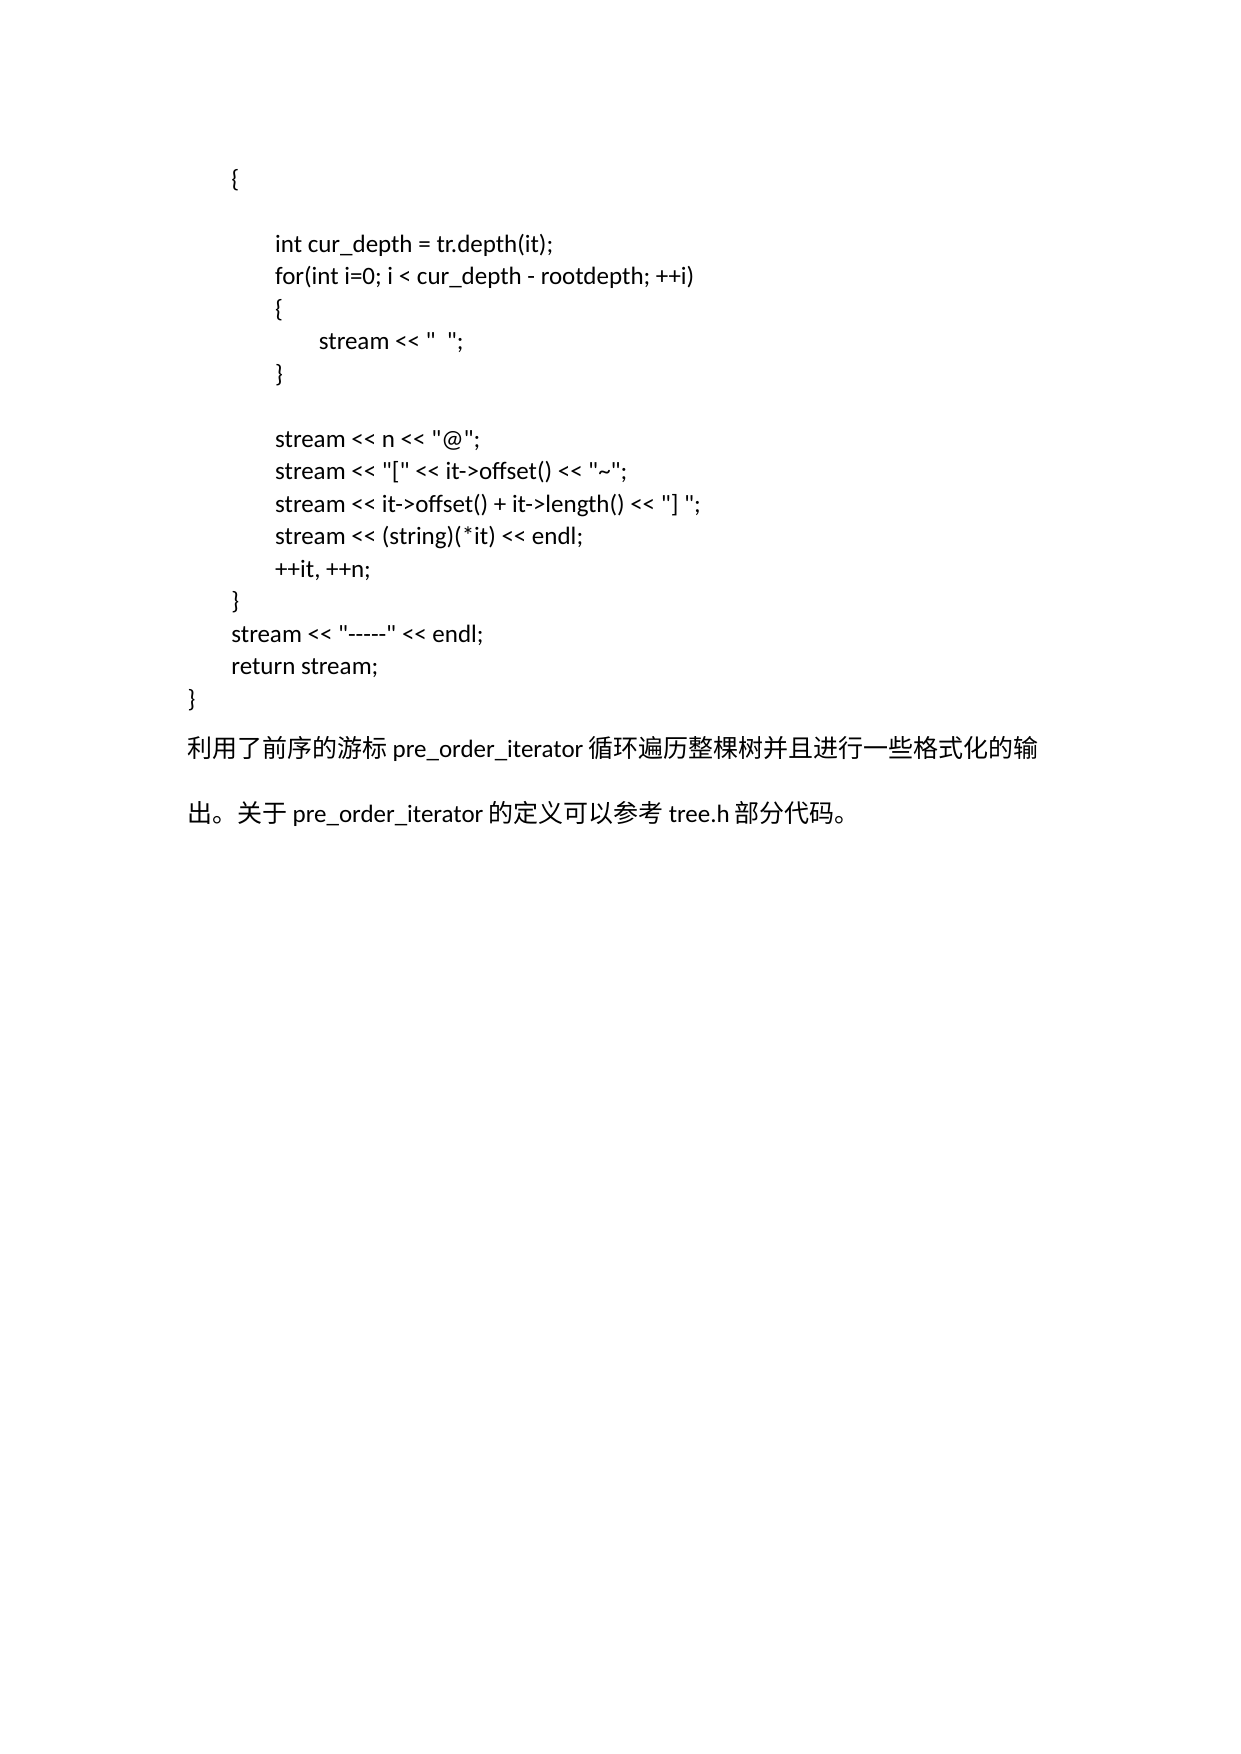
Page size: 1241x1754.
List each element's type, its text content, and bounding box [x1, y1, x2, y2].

text stream << (string)(*it) << endl; [187, 519, 1053, 552]
text stream << n << "@"; [187, 422, 1053, 454]
text 利用了前序的游标pre_order_iterator循环遍历整棵树并且进行一些格式化的输出。关于pre_order_iterator的定义可以参考tree.h部分代码。 [187, 714, 1053, 844]
text stream << it->offset() + it->length() << "] "; [187, 487, 1053, 519]
text } [187, 584, 1053, 617]
text int cur_depth = tr.depth(it); [187, 227, 1053, 259]
text stream << " "; [187, 324, 1053, 357]
text } [187, 357, 1053, 389]
text for(int i=0; i < cur_depth - rootdepth; ++i) [187, 259, 1053, 292]
text stream << "[" << it->offset() << "~"; [187, 454, 1053, 487]
text } [187, 682, 1053, 714]
text ++it, ++n; [187, 552, 1053, 584]
text stream << "-----" << endl; [187, 617, 1053, 649]
text { [187, 162, 1053, 194]
text { [187, 292, 1053, 324]
text return stream; [187, 649, 1053, 682]
